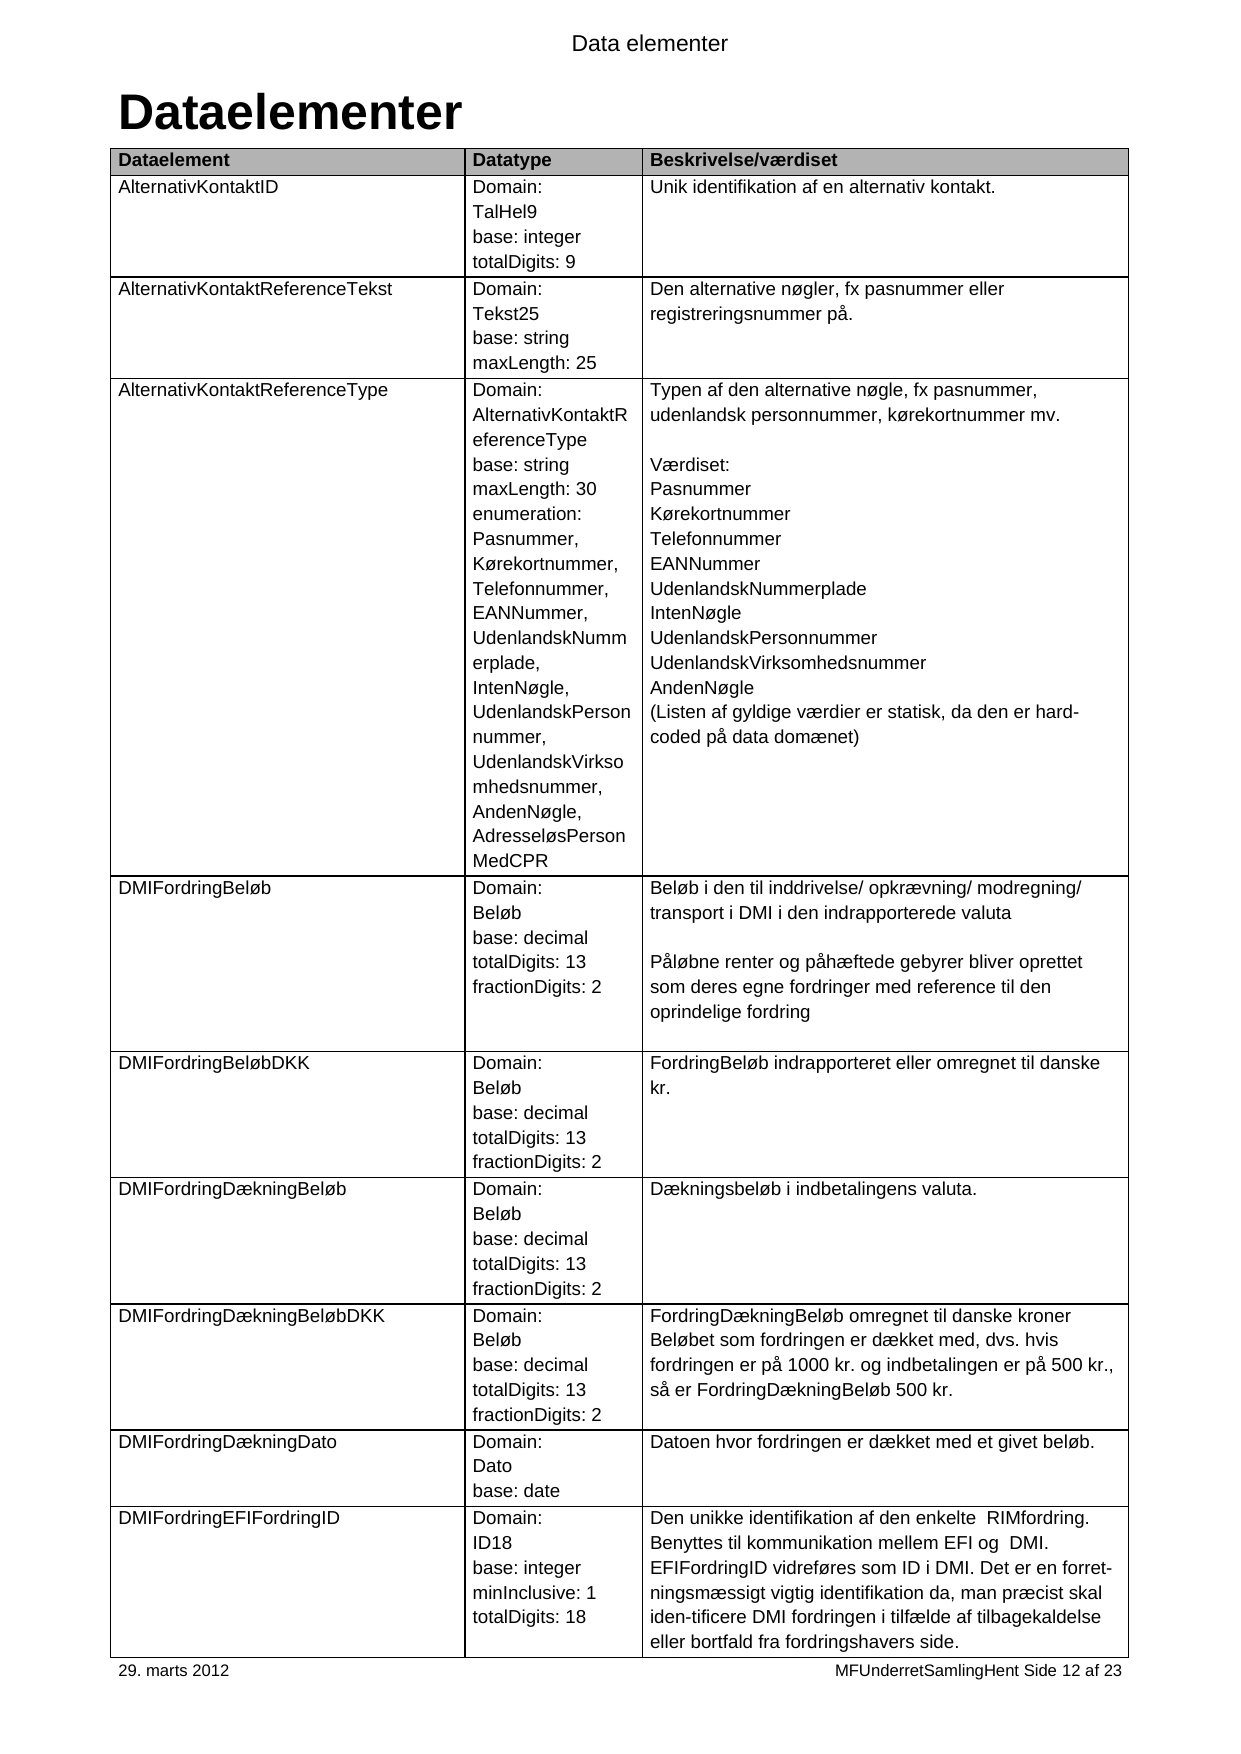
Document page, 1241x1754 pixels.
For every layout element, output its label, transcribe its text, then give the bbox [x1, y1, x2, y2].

table_cell Domain: TalHel9 base: integer totalDigits: 9 [466, 176, 642, 276]
table_cell DMIFordringBeløbDKK [111, 1052, 464, 1177]
table_header Beskrivelse/værdiset [643, 149, 1128, 175]
table_cell Typen af den alternative nøgle, fx pasnummer, udenlandsk personnummer, kørekortnummer mv. Værdiset: Pasnummer Kørekortnummer Telefonnummer EANNummer UdenlandskNummerplade IntenNøgle UdenlandskPersonnummer UdenlandskVirksomhedsnummer AndenNøgle (Listen af gyldige værdier er statisk, da den er hard-coded på data domænet) [643, 379, 1128, 875]
table_cell AlternativKontaktReferenceType [111, 379, 464, 875]
table_cell FordringDækningBeløb omregnet til danske kroner Beløbet som fordringen er dækket med, dvs. hvis fordringen er på 1000 kr. og indbetalingen er på 500 kr., så er FordringDækningBeløb 500 kr. [643, 1305, 1128, 1429]
table_cell Datoen hvor fordringen er dækket med et givet beløb. [643, 1431, 1128, 1506]
table_cell Domain: Dato base: date [466, 1431, 642, 1506]
table_cell Dækningsbeløb i indbetalingens valuta. [643, 1178, 1128, 1303]
table_cell Domain: Beløb base: decimal totalDigits: 13 fractionDigits: 2 [466, 1178, 642, 1303]
table_cell AlternativKontaktID [111, 176, 464, 276]
table_cell Beløb i den til inddrivelse/ opkrævning/ modregning/ transport i DMI i den indrapporterede valuta Påløbne renter og påhæftede gebyrer bliver oprettet som deres egne fordringer med reference til den oprindelige fordring [643, 877, 1128, 1051]
table_cell Domain: Tekst25 base: string maxLength: 25 [466, 278, 642, 377]
table_cell Domain: Beløb base: decimal totalDigits: 13 fractionDigits: 2 [466, 1305, 642, 1429]
table_cell DMIFordringDækningDato [111, 1431, 464, 1506]
table_cell AlternativKontaktReferenceTekst [111, 278, 464, 377]
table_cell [111, 1507, 464, 1656]
table_cell Domain: AlternativKontaktReferenceType base: string maxLength: 30 enumeration: Pasnummer, Kørekortnummer, Telefonnummer, EANNummer, UdenlandskNummerplade, IntenNøgle, UdenlandskPersonnummer, UdenlandskVirksomhedsnummer, AndenNøgle, AdresseløsPersonMedCPR [466, 379, 642, 875]
table_cell Domain: Beløb base: decimal totalDigits: 13 fractionDigits: 2 [466, 1052, 642, 1177]
table_cell FordringBeløb indrapporteret eller omregnet til danske kr. [643, 1052, 1128, 1177]
table_cell DMIFordringDækningBeløbDKK [111, 1305, 464, 1429]
table_cell Unik identifikation af en alternativ kontakt. [643, 176, 1128, 276]
text Dataelementer [118, 82, 1181, 140]
table_cell Den alternative nøgler, fx pasnummer eller registreringsnummer på. [643, 278, 1128, 377]
table_cell DMIFordringBeløb [111, 877, 464, 1051]
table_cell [466, 1507, 642, 1656]
table_cell Domain: Beløb base: decimal totalDigits: 13 fractionDigits: 2 [466, 877, 642, 1051]
table_header Dataelement [111, 149, 464, 175]
table_header Datatype [466, 149, 642, 175]
table_cell DMIFordringDækningBeløb [111, 1178, 464, 1303]
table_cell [643, 1507, 1128, 1656]
